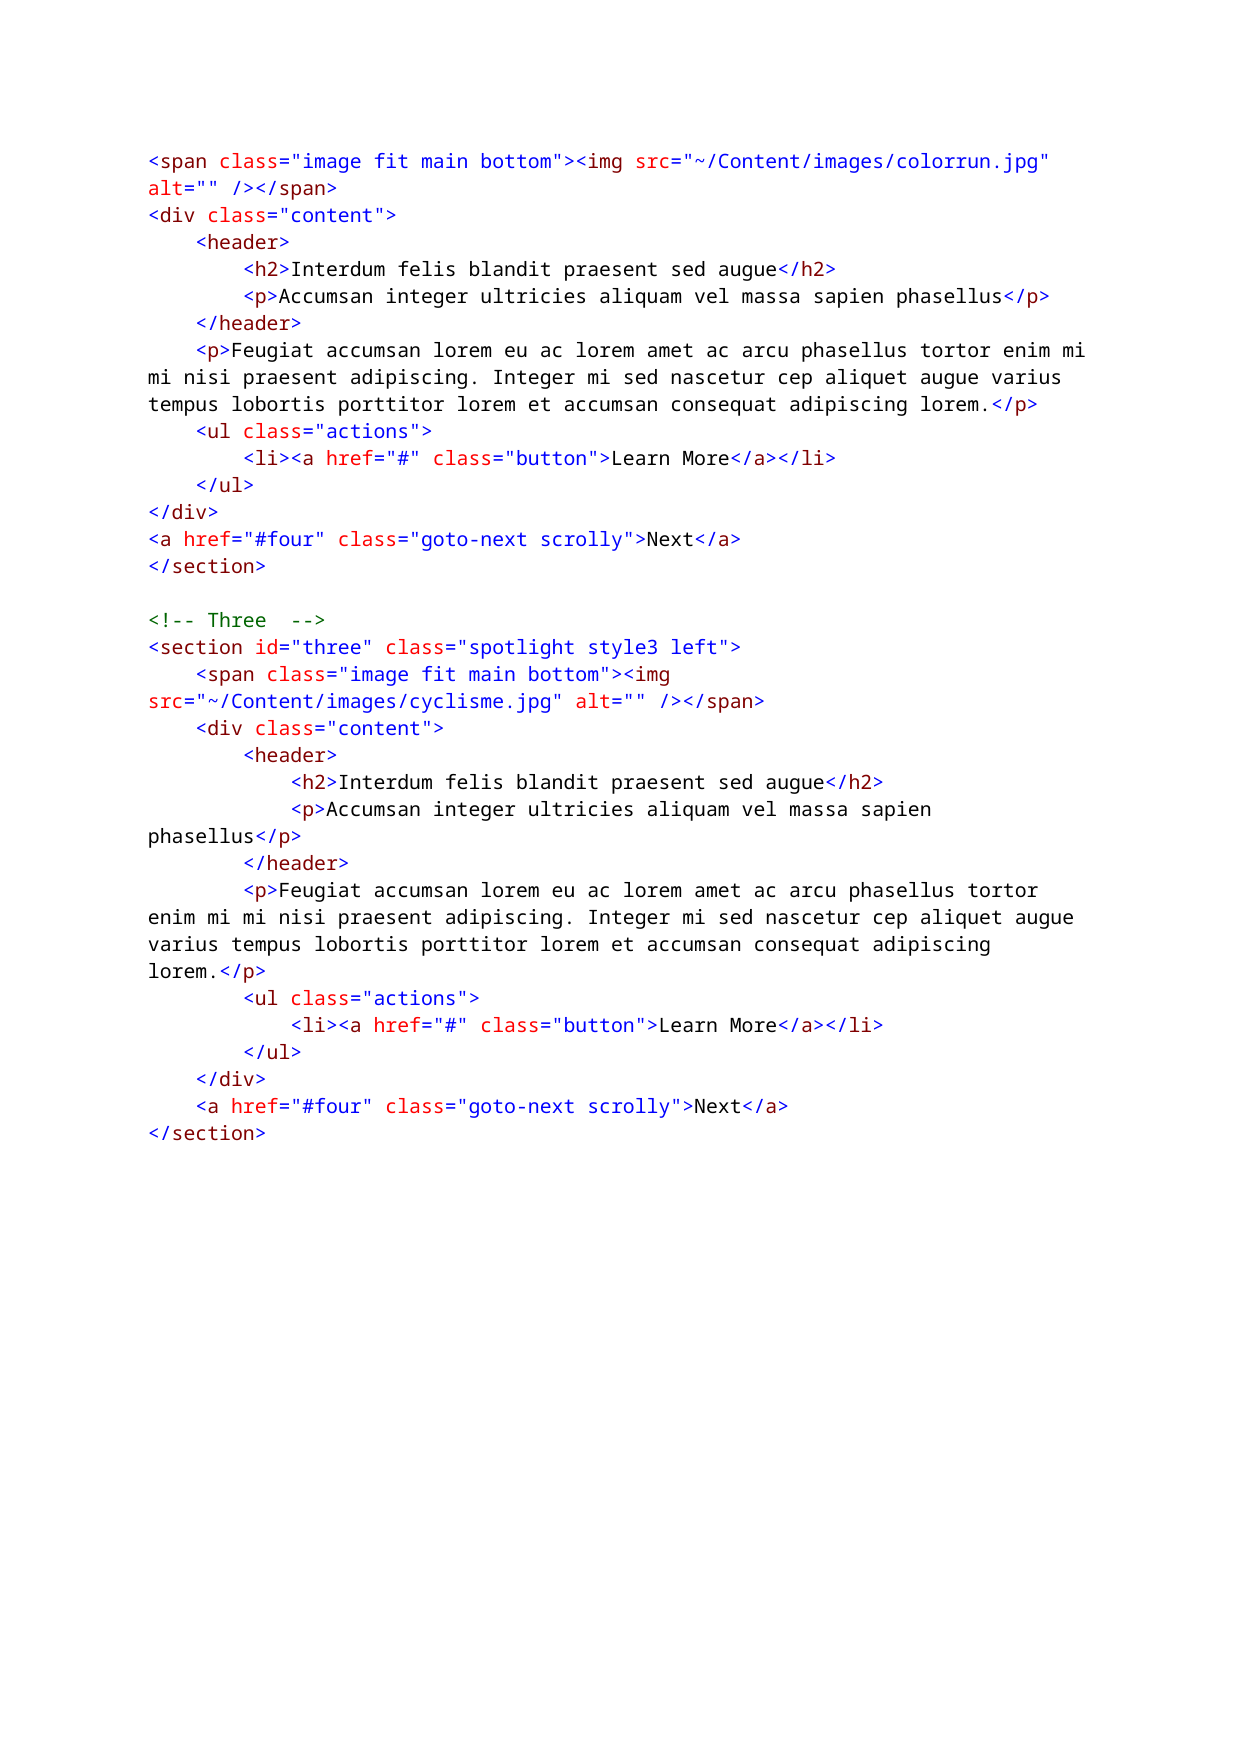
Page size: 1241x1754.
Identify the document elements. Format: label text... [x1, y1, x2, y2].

text <section id="three" class="spotlight style3 left"> [148, 633, 1093, 660]
text </header> [148, 309, 1093, 336]
text <ul class="actions"> [148, 417, 1093, 444]
text <header> [148, 741, 1093, 768]
text <span class="image fit main bottom"><img src="~/Content/images/colorrun.jpg" alt="" /></span> [148, 148, 1093, 202]
text <!-- Three --> [148, 606, 1093, 633]
text <div class="content"> [148, 202, 1093, 228]
text <a href="#four" class="goto-next scrolly">Next</a> [148, 1092, 1093, 1119]
text </section> [148, 1119, 1093, 1146]
text <div class="content"> [148, 714, 1093, 741]
text </div> [148, 498, 1093, 525]
text </header> [148, 849, 1093, 876]
text <ul class="actions"> [148, 984, 1093, 1011]
text <li><a href="#" class="button">Learn More</a></li> [148, 444, 1093, 471]
text <span class="image fit main bottom"><img src="~/Content/images/cyclisme.jpg" alt="" /></span> [148, 660, 1093, 714]
text <p>Accumsan integer ultricies aliquam vel massa sapien phasellus</p> [148, 795, 1093, 849]
text <li><a href="#" class="button">Learn More</a></li> [148, 1011, 1093, 1038]
text </ul> [148, 1038, 1093, 1065]
text <p>Accumsan integer ultricies aliquam vel massa sapien phasellus</p> [148, 282, 1093, 309]
text <h2>Interdum felis blandit praesent sed augue</h2> [148, 768, 1093, 795]
text </div> [148, 1065, 1093, 1092]
text </section> [148, 552, 1093, 579]
text <h2>Interdum felis blandit praesent sed augue</h2> [148, 256, 1093, 282]
text <header> [148, 228, 1093, 256]
text </ul> [148, 471, 1093, 498]
text <a href="#four" class="goto-next scrolly">Next</a> [148, 525, 1093, 552]
